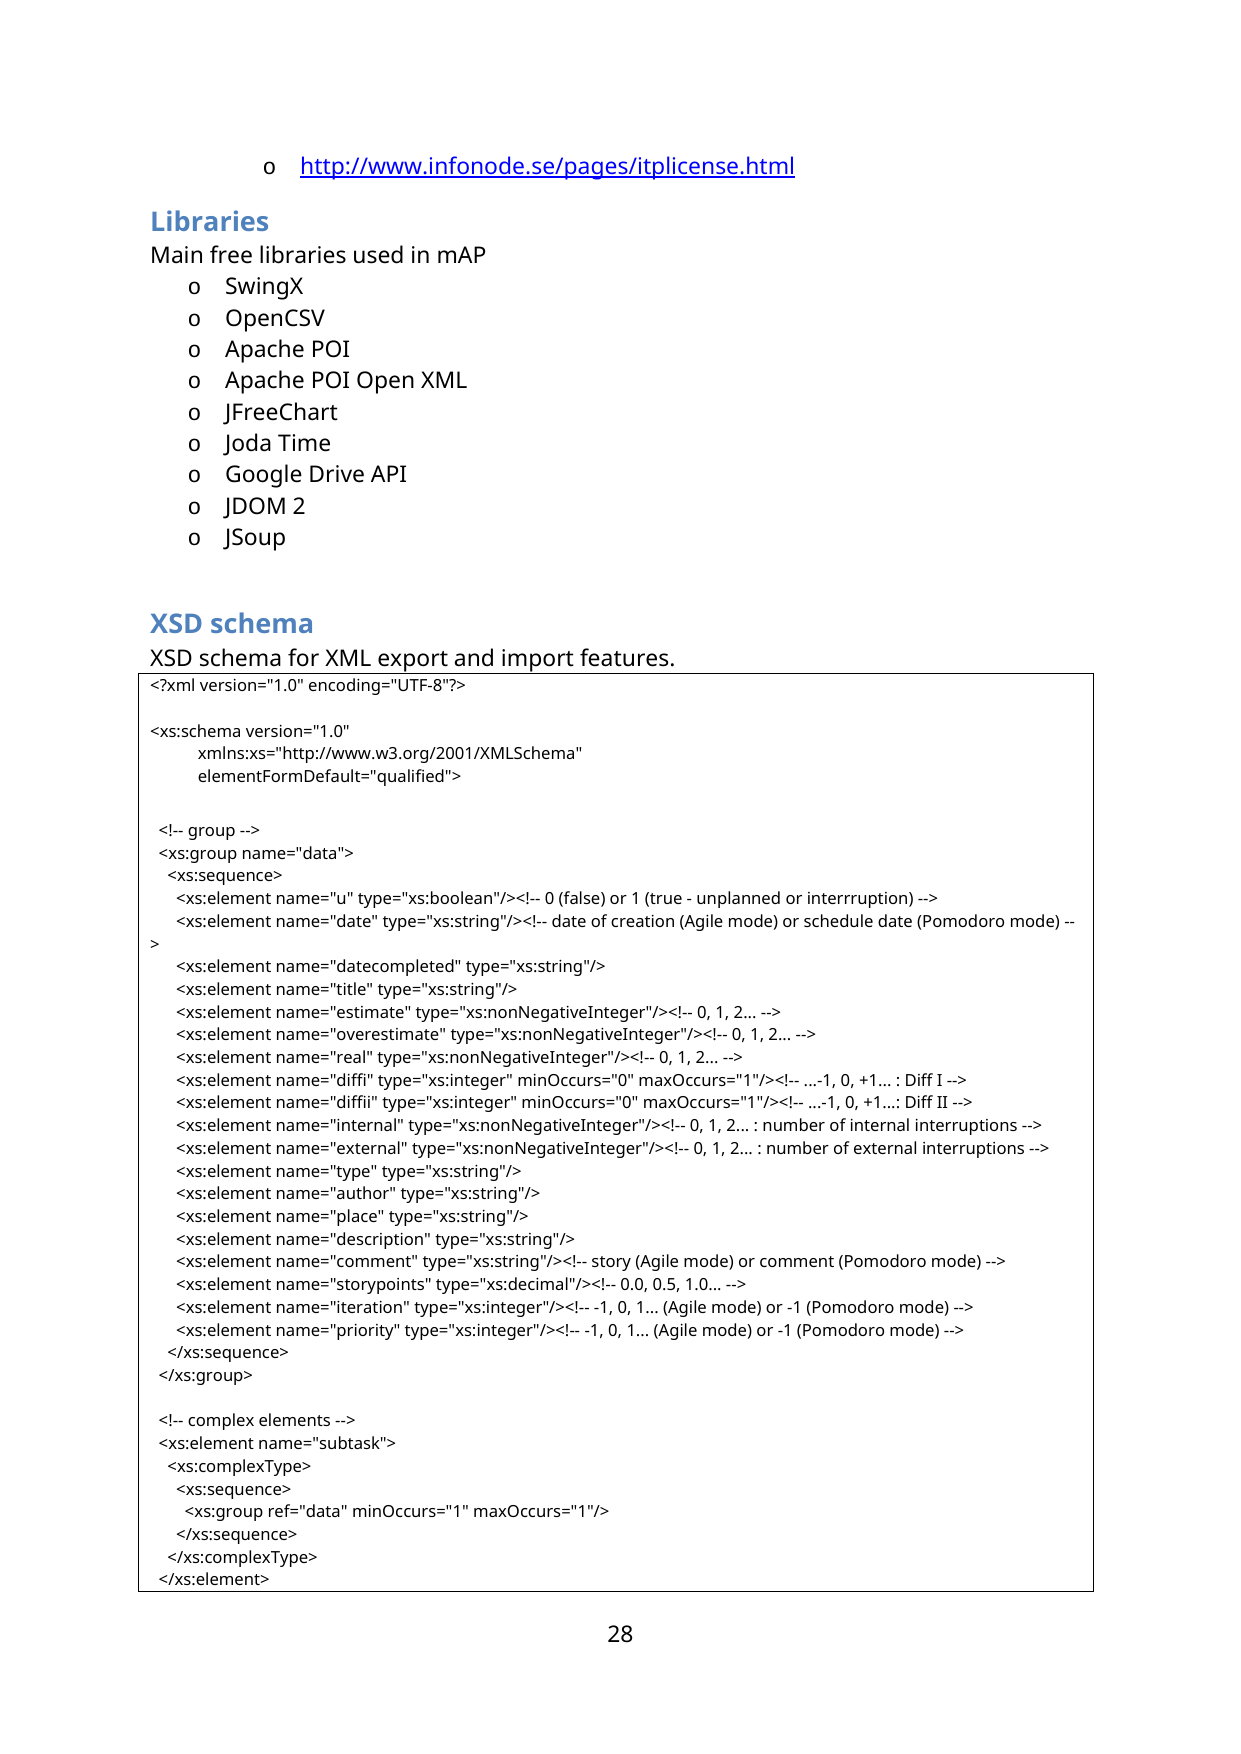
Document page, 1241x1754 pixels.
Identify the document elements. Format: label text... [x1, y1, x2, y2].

list SwingX [187, 270, 1090, 302]
list Apache POI [187, 333, 1090, 364]
list Apache POI Open XML [187, 364, 1090, 396]
subtitle Libraries [150, 202, 1090, 239]
text XSD schema for XML export and import features. [150, 641, 1090, 673]
text Main free libraries used in mAP [150, 239, 1090, 270]
subtitle XSD schema [150, 604, 1090, 641]
list OpenCSV [187, 302, 1090, 333]
list Joda Time [187, 427, 1090, 458]
list JSoup [187, 521, 1090, 552]
list http://www.infonode.se/pages/itplicense.html [262, 150, 1090, 181]
list JDOM 2 [187, 490, 1090, 521]
list Google Drive API [187, 458, 1090, 490]
list JFreeChart [187, 396, 1090, 427]
